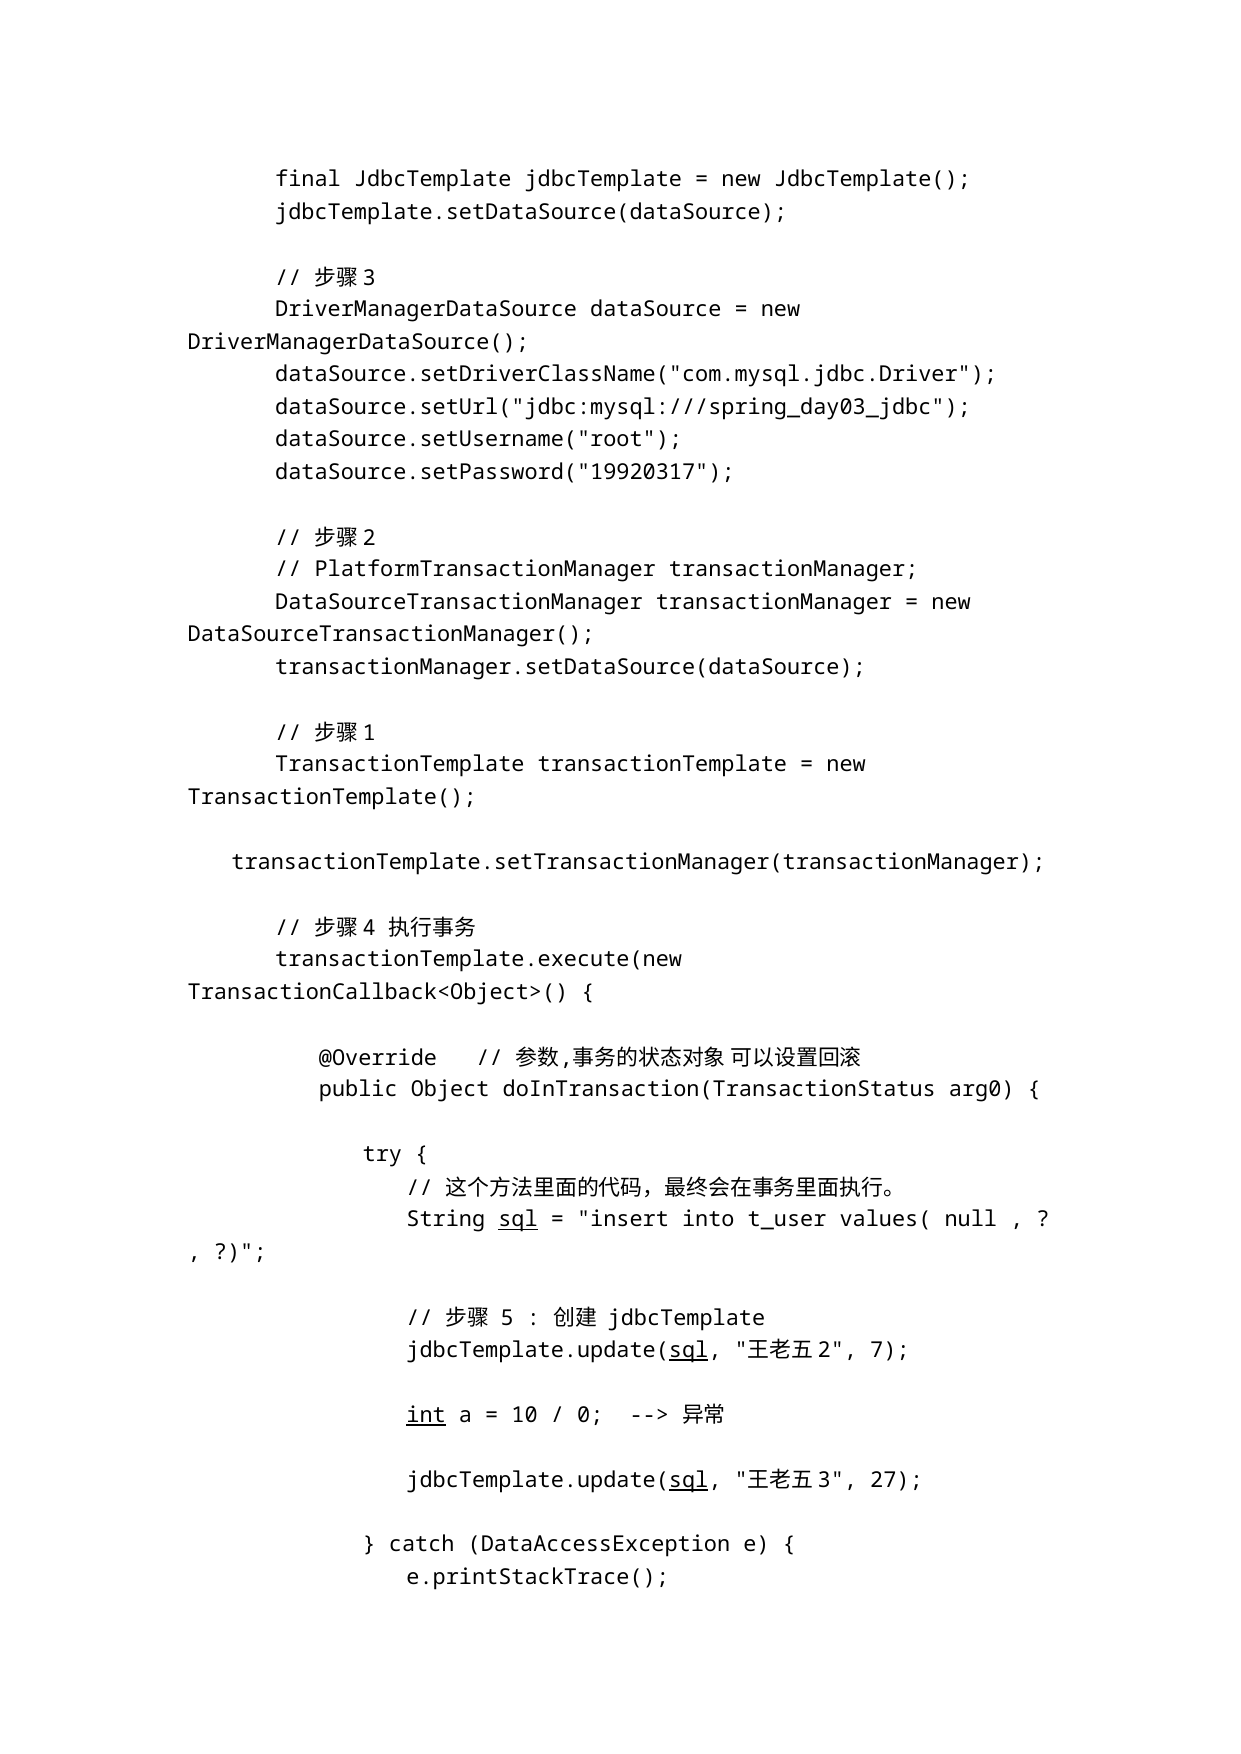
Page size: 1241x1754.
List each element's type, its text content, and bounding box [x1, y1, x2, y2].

text try { [187, 1137, 1053, 1169]
text dataSource.setDriverClassName("com.mysql.jdbc.Driver"); [187, 357, 1053, 389]
text jdbcTemplate.update(sql, "王老五2", 7); [187, 1332, 1053, 1364]
text jdbcTemplate.setDataSource(dataSource); [187, 194, 1053, 227]
text DriverManagerDataSource dataSource = new DriverManagerDataSource(); [187, 292, 1053, 357]
text dataSource.setPassword("19920317"); [187, 454, 1053, 487]
text // 步骤2 [187, 519, 1053, 552]
text // PlatformTransactionManager transactionManager; [187, 552, 1053, 584]
text jdbcTemplate.update(sql, "王老五3", 27); [187, 1462, 1053, 1494]
text final JdbcTemplate jdbcTemplate = new JdbcTemplate(); [187, 162, 1053, 194]
text transactionManager.setDataSource(dataSource); [187, 649, 1053, 682]
text // 步骤 5 : 创建 jdbcTemplate [187, 1299, 1053, 1332]
text // 步骤4 执行事务 [187, 909, 1053, 942]
text } catch (DataAccessException e) { [187, 1527, 1053, 1559]
text @Override // 参数,事务的状态对象 可以设置回滚 [187, 1039, 1053, 1072]
text int a = 10 / 0; --> 异常 [187, 1397, 1053, 1429]
text e.printStackTrace(); [187, 1559, 1053, 1592]
text public Object doInTransaction(TransactionStatus arg0) { [187, 1072, 1053, 1104]
text dataSource.setUrl("jdbc:mysql:///spring_day03_jdbc"); [187, 389, 1053, 422]
text // 步骤3 [187, 259, 1053, 292]
text dataSource.setUsername("root"); [187, 422, 1053, 454]
text TransactionTemplate transactionTemplate = new TransactionTemplate(); [187, 747, 1053, 812]
text String sql = "insert into t_user values( null , ? , ?)"; [187, 1202, 1053, 1267]
text transactionTemplate.setTransactionManager(transactionManager); [187, 812, 1053, 877]
text // 步骤1 [187, 714, 1053, 747]
text transactionTemplate.execute(new TransactionCallback<Object>() { [187, 942, 1053, 1007]
text DataSourceTransactionManager transactionManager = new DataSourceTransactionManager(); [187, 584, 1053, 649]
text // 这个方法里面的代码，最终会在事务里面执行。 [187, 1169, 1053, 1202]
